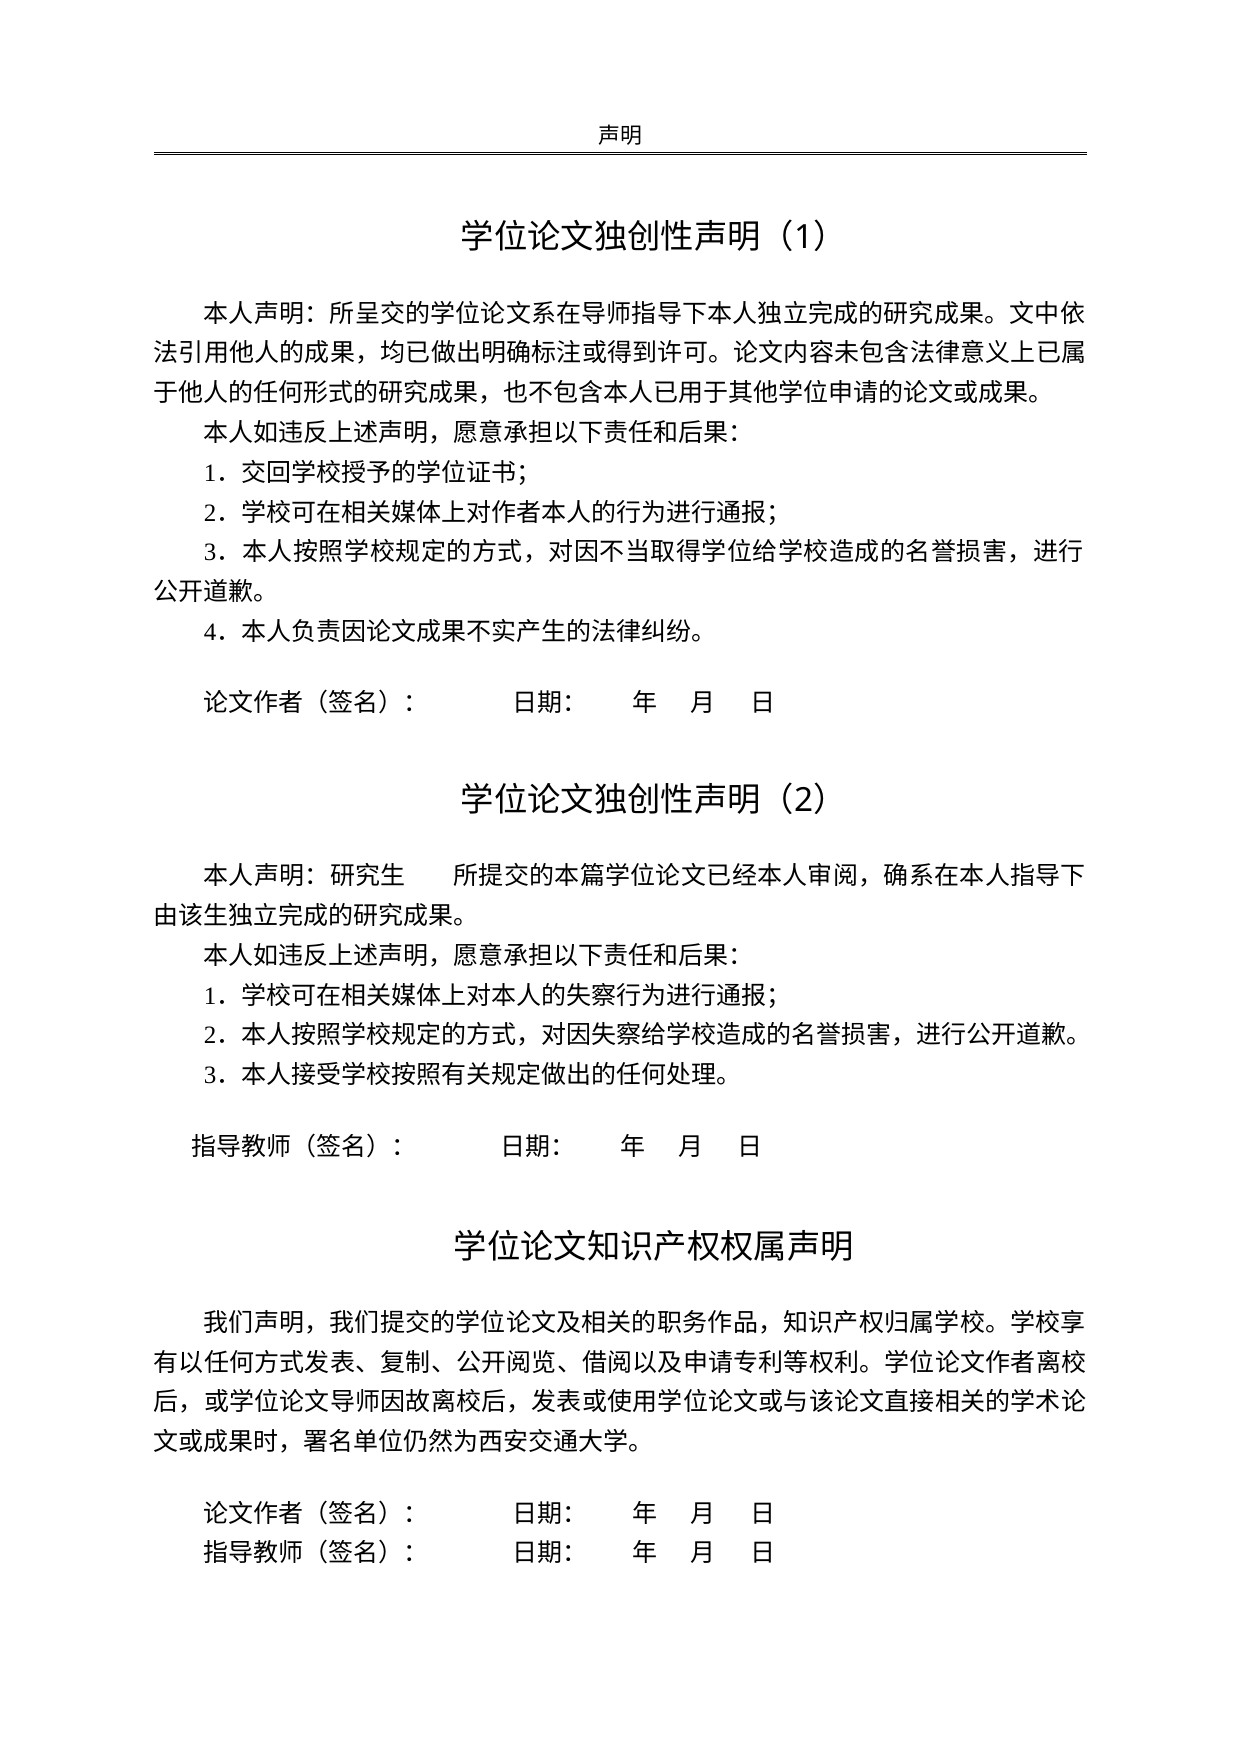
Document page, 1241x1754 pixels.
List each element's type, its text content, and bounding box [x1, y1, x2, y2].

text 2．学校可在相关媒体上对作者本人的行为进行通报； [153, 492, 1087, 528]
text 我们声明，我们提交的学位论文及相关的职务作品，知识产权归属学校。学校享有以任何方式发表、复制、公开阅览、借阅以及申请专利等权利。学位论文作者离校后，或学位论文导师因故离校后，发表或使用学位论文或与该论文直接相关的学术论文或成果时，署名单位仍然为西安交通大学。 [153, 1302, 1087, 1458]
text 本人声明：所呈交的学位论文系在导师指导下本人独立完成的研究成果。文中依法引用他人的成果，均已做出明确标注或得到许可。论文内容未包含法律意义上已属于他人的任何形式的研究成果，也不包含本人已用于其他学位申请的论文或成果。 [153, 293, 1087, 409]
text 论文作者（签名）： 日期： 年 月 日 [153, 1493, 1087, 1529]
text 论文作者（签名）： 日期： 年 月 日 [153, 683, 1087, 719]
text 指导教师（签名）： 日期： 年 月 日 [153, 1126, 1087, 1162]
text 3．本人按照学校规定的方式，对因不当取得学位给学校造成的名誉损害，进行公开道歉。 [153, 532, 1087, 608]
text 4．本人负责因论文成果不实产生的法律纠纷。 [153, 611, 1087, 648]
text 指导教师（签名）： 日期： 年 月 日 [153, 1533, 1087, 1569]
text 学位论文知识产权权属声明 [153, 1219, 1087, 1268]
text 1．交回学校授予的学位证书； [153, 452, 1087, 488]
text 学位论文独创性声明（1） [153, 210, 1087, 258]
text 本人声明：研究生 所提交的本篇学位论文已经本人审阅，确系在本人指导下由该生独立完成的研究成果。 [153, 856, 1087, 932]
text 2．本人按照学校规定的方式，对因失察给学校造成的名誉损害，进行公开道歉。 [153, 1015, 1087, 1051]
text 3．本人接受学校按照有关规定做出的任何处理。 [153, 1055, 1087, 1091]
text 1．学校可在相关媒体上对本人的失察行为进行通报； [153, 975, 1087, 1011]
text 学位论文独创性声明（2） [153, 773, 1087, 821]
text 本人如违反上述声明，愿意承担以下责任和后果： [153, 412, 1087, 449]
text 本人如违反上述声明，愿意承担以下责任和后果： [153, 935, 1087, 972]
